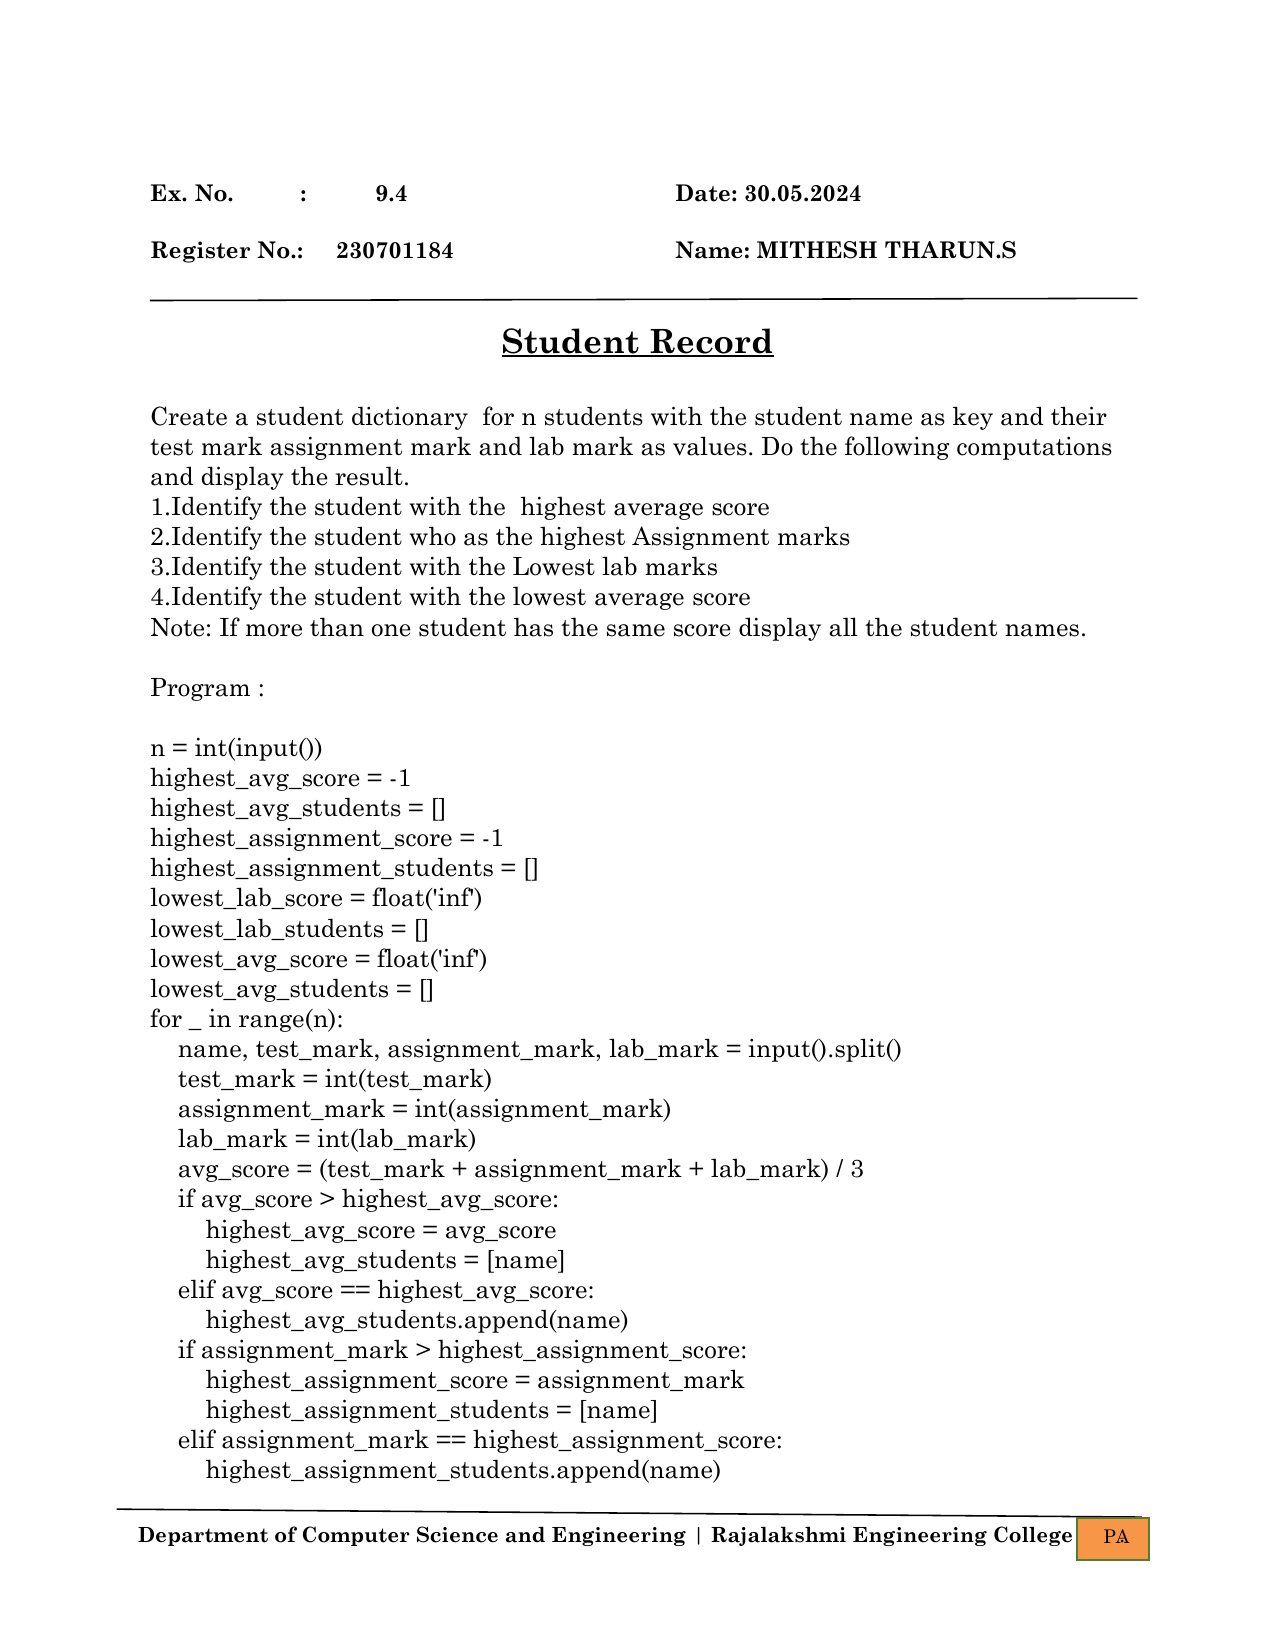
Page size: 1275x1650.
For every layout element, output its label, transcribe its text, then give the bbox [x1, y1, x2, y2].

text highest_avg_score = -1 [150, 762, 1125, 792]
text 1.Identify the student with the highest average score [150, 491, 1125, 521]
text highest_avg_students.append(name) [150, 1304, 1125, 1334]
text Register No.: 230701184 Name: MITHESH THARUN.S [150, 236, 1125, 263]
text highest_avg_score = avg_score [150, 1213, 1125, 1243]
text highest_assignment_score = -1 [150, 822, 1125, 852]
text lab_mark = int(lab_mark) [150, 1123, 1125, 1153]
text highest_assignment_students.append(name) [150, 1454, 1125, 1484]
text highest_assignment_score = assignment_mark [150, 1364, 1125, 1394]
text if avg_score > highest_avg_score: [150, 1183, 1125, 1213]
text elif avg_score == highest_avg_score: [150, 1273, 1125, 1304]
text Note: If more than one student has the same score display all the student names. [150, 611, 1125, 641]
text 3.Identify the student with the Lowest lab marks [150, 551, 1125, 581]
text Program : [150, 671, 1125, 702]
text highest_assignment_students = [name] [150, 1394, 1125, 1424]
text if assignment_mark > highest_assignment_score: [150, 1334, 1125, 1364]
text avg_score = (test_mark + assignment_mark + lab_mark) / 3 [150, 1153, 1125, 1183]
text lowest_lab_students = [] [150, 912, 1125, 942]
text name, test_mark, assignment_mark, lab_mark = input().split() [150, 1033, 1125, 1063]
text assignment_mark = int(assignment_mark) [150, 1093, 1125, 1123]
text Student Record [150, 320, 1125, 360]
text lowest_avg_score = float('inf') [150, 942, 1125, 972]
text highest_avg_students = [name] [150, 1243, 1125, 1273]
text Ex. No. : 9.4 Date: 30.05.2024 [150, 179, 1125, 207]
text highest_assignment_students = [] [150, 852, 1125, 882]
text highest_avg_students = [] [150, 792, 1125, 822]
text lowest_avg_students = [] [150, 972, 1125, 1003]
text Create a student dictionary for n students with the student name as key and their test mark assignment mark and lab mark as values. Do the following computations and display the result. [150, 401, 1125, 491]
text n = int(input()) [150, 702, 1125, 762]
text for _ in range(n): [150, 1003, 1125, 1033]
text test_mark = int(test_mark) [150, 1063, 1125, 1093]
text lowest_lab_score = float('inf') [150, 882, 1125, 912]
text elif assignment_mark == highest_assignment_score: [150, 1424, 1125, 1454]
text 2.Identify the student who as the highest Assignment marks [150, 521, 1125, 551]
text 4.Identify the student with the lowest average score [150, 581, 1125, 611]
